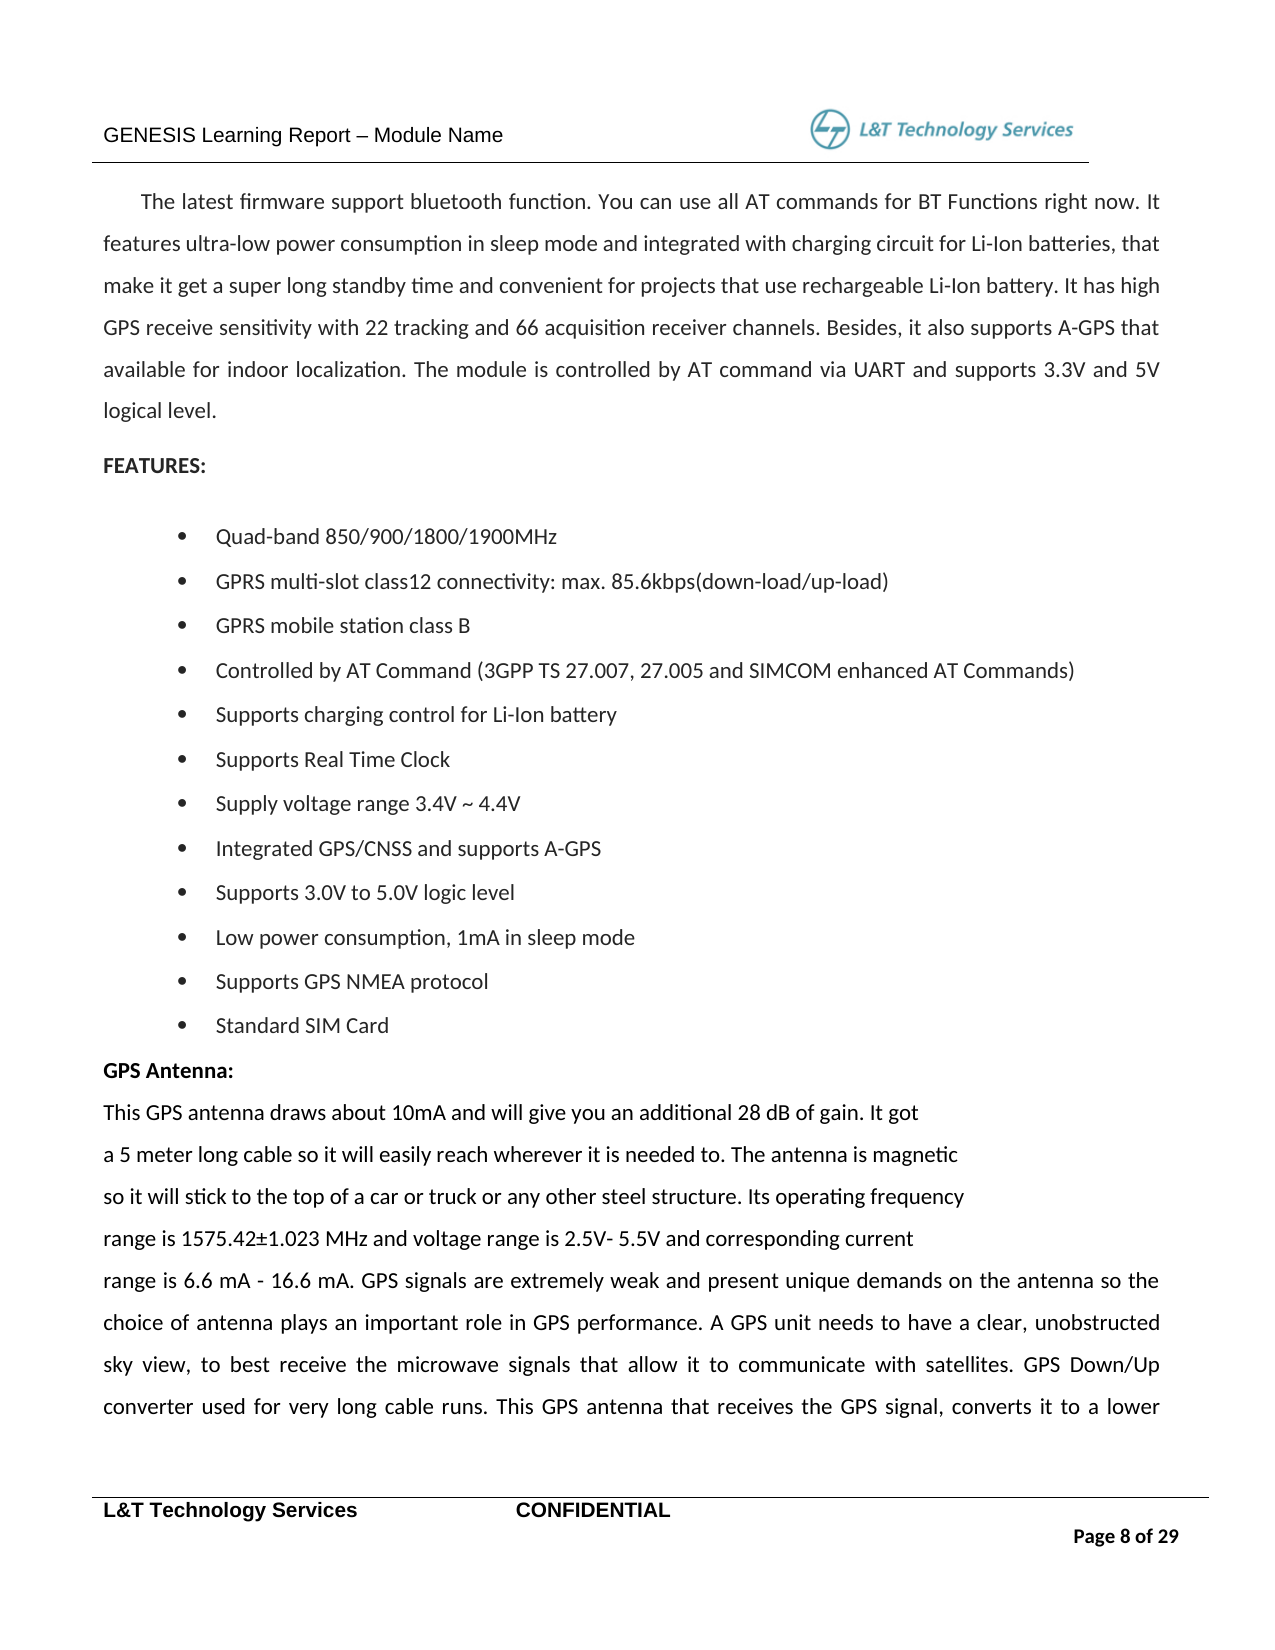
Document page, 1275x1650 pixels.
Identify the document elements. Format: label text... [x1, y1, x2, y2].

text This GPS antenna draws about 10mA and will give you an additional 28 dB of gain. It got [103, 1098, 1162, 1126]
list Controlled by AT Command (3GPP TS 27.007, 27.005 and SIMCOM enhanced AT Commands) [178, 656, 1162, 684]
list Integrated GPS/CNSS and supports A-GPS [178, 834, 1162, 862]
list Supports Real Time Clock [178, 745, 1162, 773]
text GPS Antenna: [103, 1056, 1162, 1084]
list Low power consumption, 1mA in sleep mode [178, 923, 1162, 951]
list GPRS mobile station class B [178, 611, 1162, 639]
list GPRS multi-slot class12 connectivity: max. 85.6kbps(down-load/up-load) [178, 567, 1162, 595]
text a 5 meter long cable so it will easily reach wherever it is needed to. The antenna is magnetic [103, 1140, 1162, 1168]
list Supply voltage range 3.4V ~ 4.4V [178, 789, 1162, 817]
list Standard SIM Card [178, 1012, 1162, 1039]
text FEATURES: [103, 451, 1162, 479]
text range is 1575.42±1.023 MHz and voltage range is 2.5V- 5.5V and corresponding current [103, 1224, 1162, 1252]
list Supports GPS NMEA protocol [178, 967, 1162, 995]
text so it will stick to the top of a car or truck or any other steel structure. Its operating frequency [103, 1182, 1162, 1210]
text The latest firmware support bluetooth function. You can use all AT commands for BT Functions right now. It features ultra-low power consumption in sleep mode and integrated with charging circuit for Li-Ion batteries, that make it get a super long standby time and convenient for projects that use rechargeable Li-Ion battery. It has high GPS receive sensitivity with 22 tracking and 66 acquisition receiver channels. Besides, it also supports A-GPS that available for indoor localization. The module is controlled by AT command via UART and supports 3.3V and 5V logical level. [103, 187, 1162, 425]
list Supports charging control for Li-Ion battery [178, 700, 1162, 728]
list Quad-band 850/900/1800/1900MHz [178, 522, 1162, 550]
list Supports 3.0V to 5.0V logic level [178, 878, 1162, 906]
